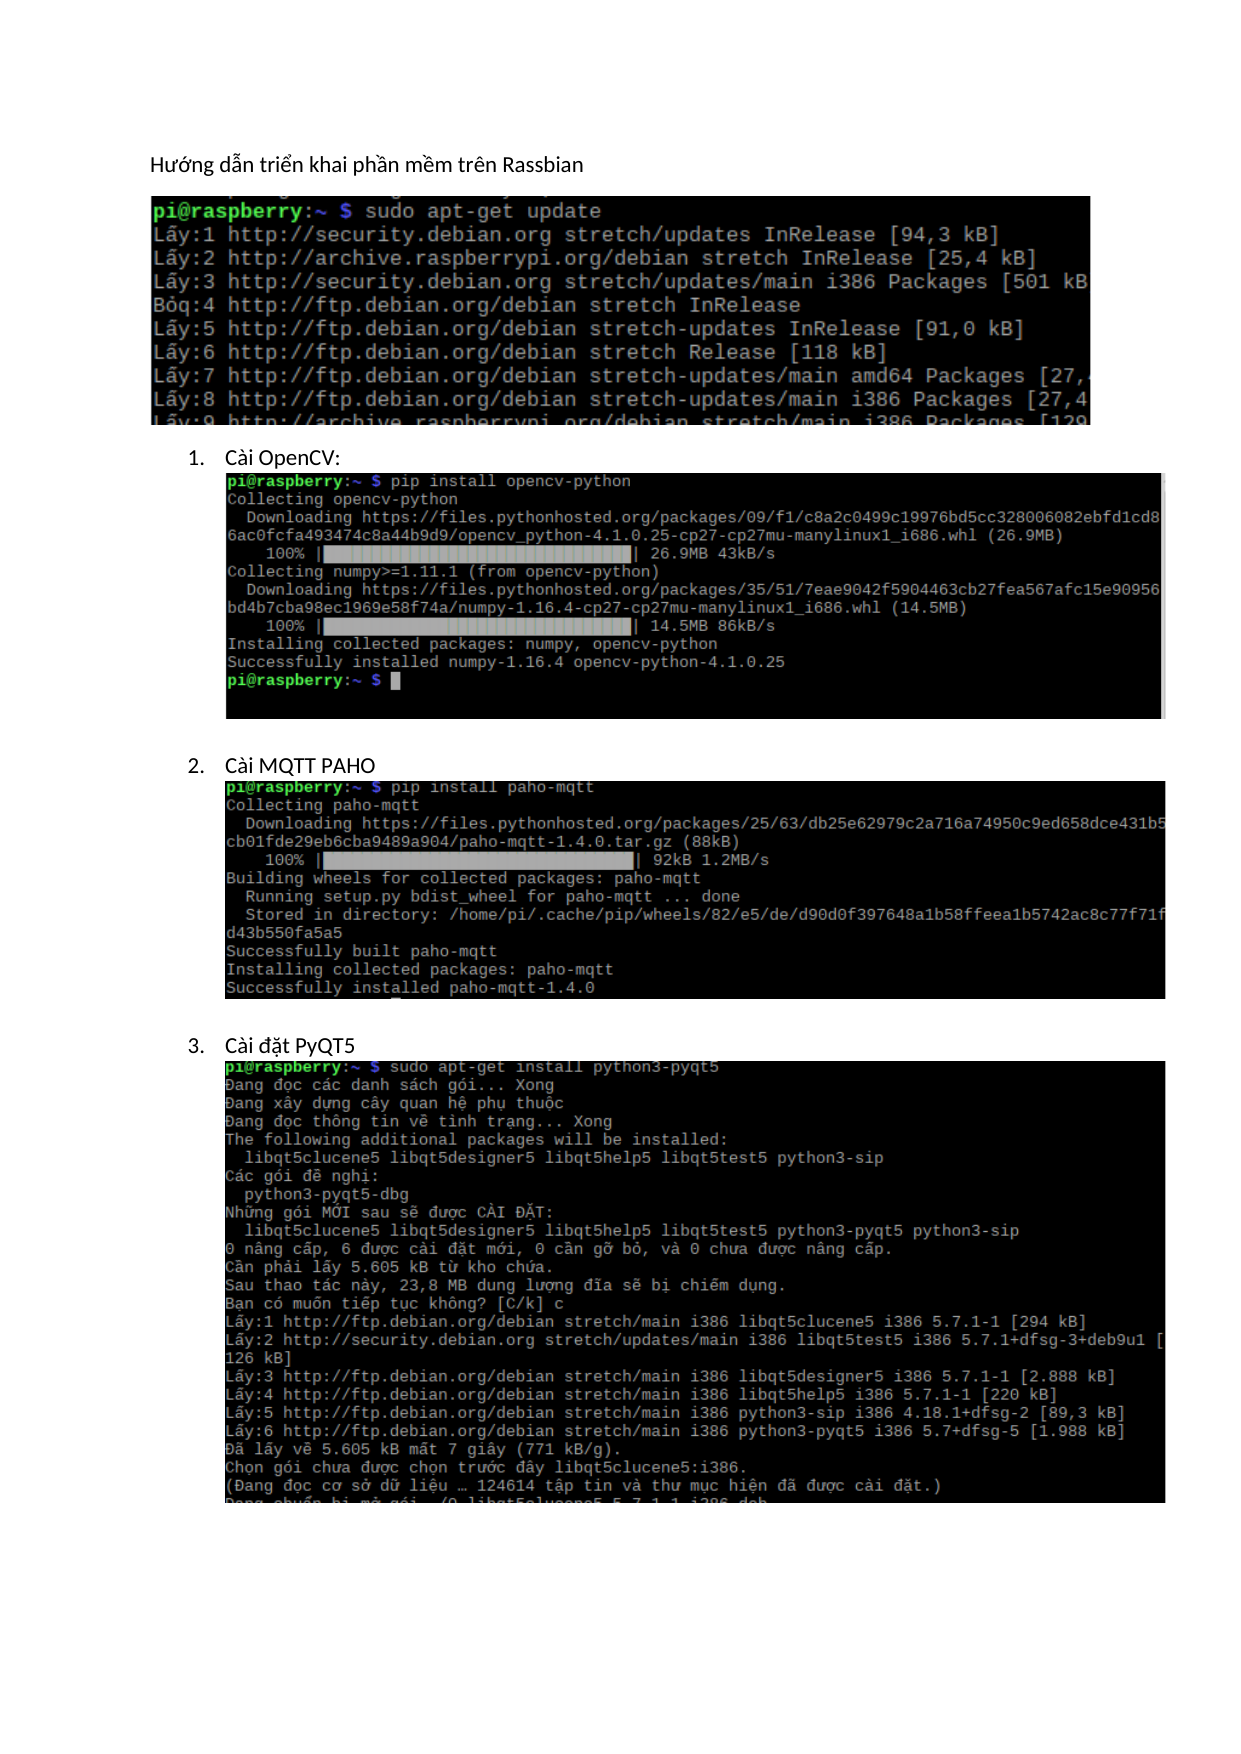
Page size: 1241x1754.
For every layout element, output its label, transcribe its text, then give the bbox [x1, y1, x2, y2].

picture [225, 473, 1166, 719]
list Cài OpenCV: [187, 443, 1090, 471]
list Cài MQTT PAHO [187, 751, 1090, 779]
picture [150, 196, 1091, 425]
picture [225, 781, 1166, 999]
list Cài đặt PyQT5 [187, 1031, 1090, 1059]
text Hướng dẫn triển khai phần mềm trên Rassbian [150, 150, 1090, 178]
picture [225, 1061, 1166, 1503]
